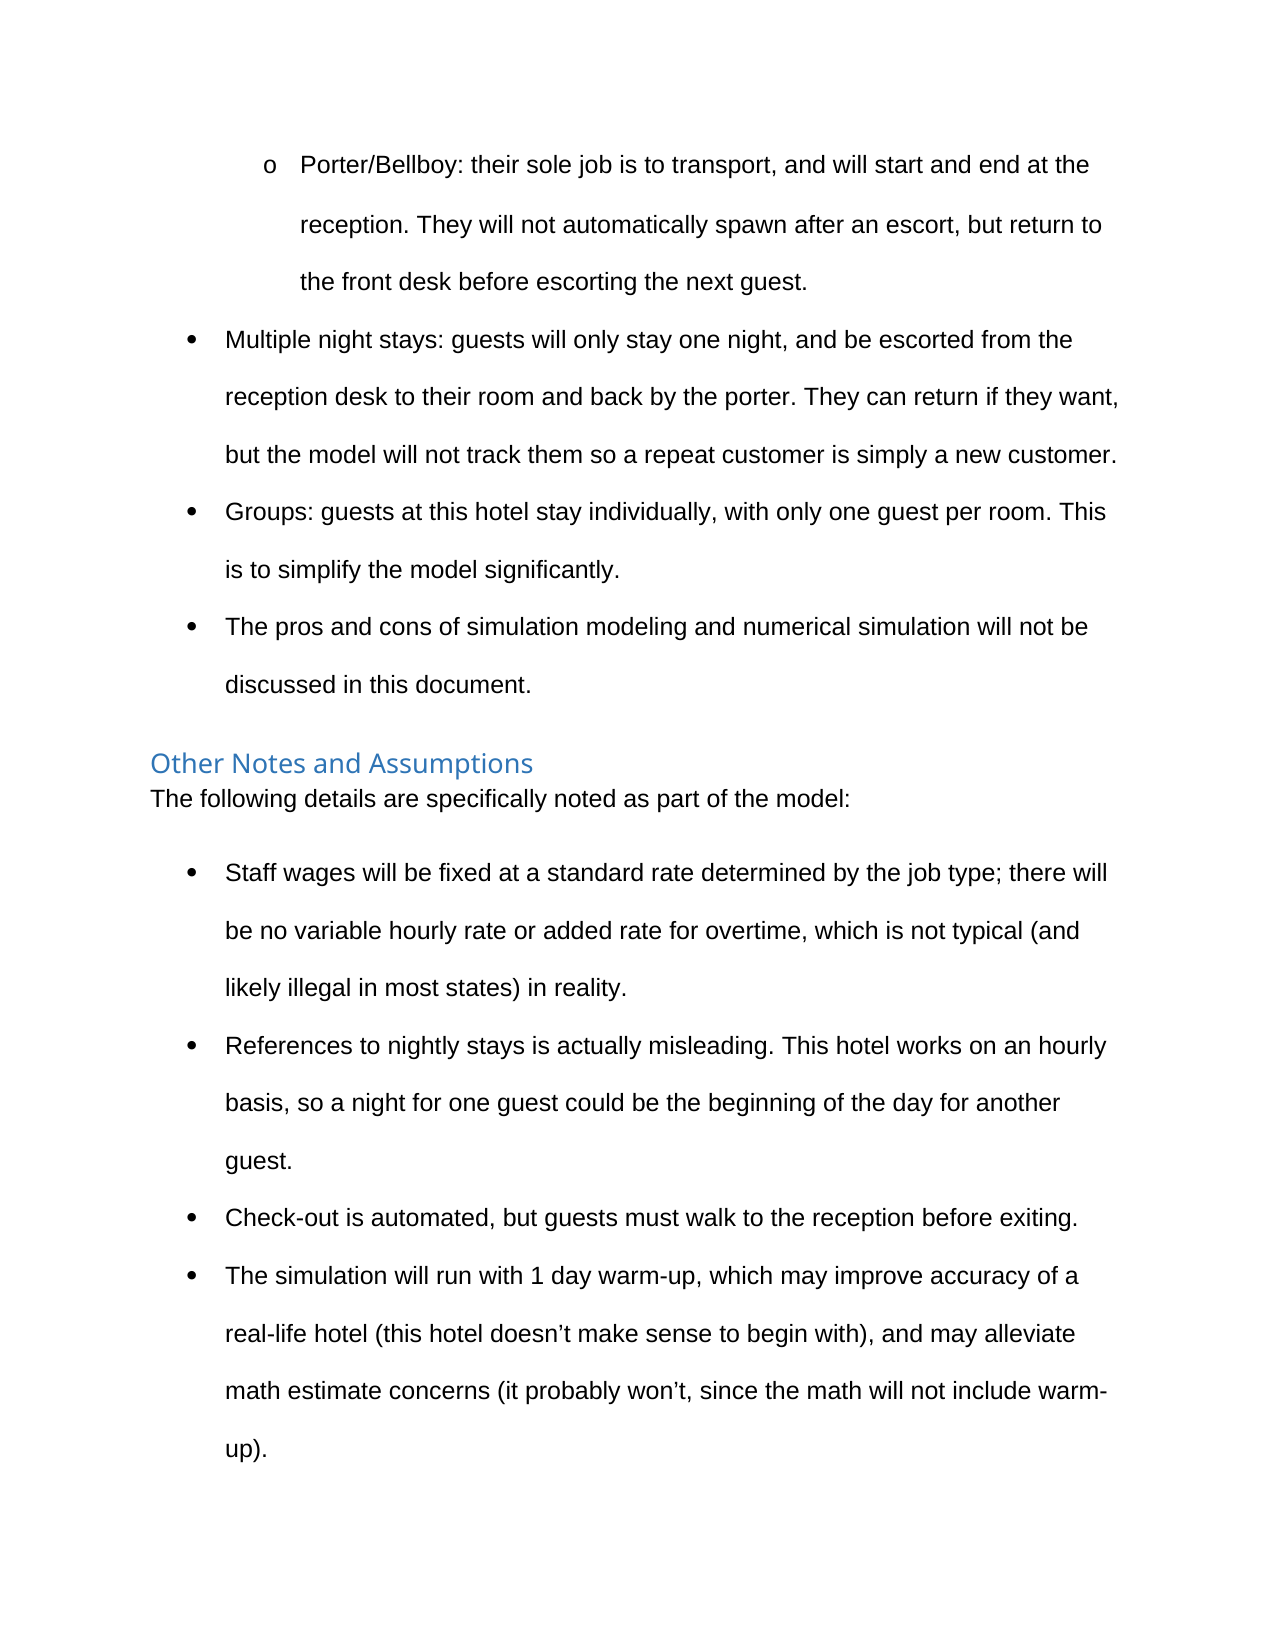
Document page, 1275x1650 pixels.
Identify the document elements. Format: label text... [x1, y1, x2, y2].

list References to nightly stays is actually misleading. This hotel works on an hourly basis, so a night for one guest could be the beginning of the day for another guest. [187, 1031, 1125, 1174]
list The simulation will run with 1 day warm-up, which may improve accuracy of a real-life hotel (this hotel doesn’t make sense to begin with), and may alleviate math estimate concerns (it probably won’t, since the math will not include warm-up). [187, 1261, 1125, 1462]
list Staff wages will be fixed at a standard rate determined by the job type; there will be no variable hourly rate or added rate for overtime, which is not typical (and likely illegal in most states) in reality. [187, 858, 1125, 1002]
list Porter/Bellboy: their sole job is to transport, and will start and end at the reception. They will not automatically spawn after an escort, but return to the front desk before escorting the next guest. [262, 150, 1125, 296]
list Check-out is automated, but guests must walk to the reception before exiting. [187, 1203, 1125, 1232]
list Multiple night stays: guests will only stay one night, and be escorted from the reception desk to their room and back by the porter. They can return if they want, but the model will not track them so a repeat customer is simply a new customer. [187, 325, 1125, 468]
text The following details are specifically noted as part of the model: [150, 784, 1125, 813]
list The pros and cons of simulation modeling and numerical simulation will not be discussed in this document. [187, 612, 1125, 699]
list Groups: guests at this hotel stay individually, with only one guest per room. This is to simplify the model significantly. [187, 497, 1125, 584]
subtitle Other Notes and Assumptions [150, 744, 1125, 781]
